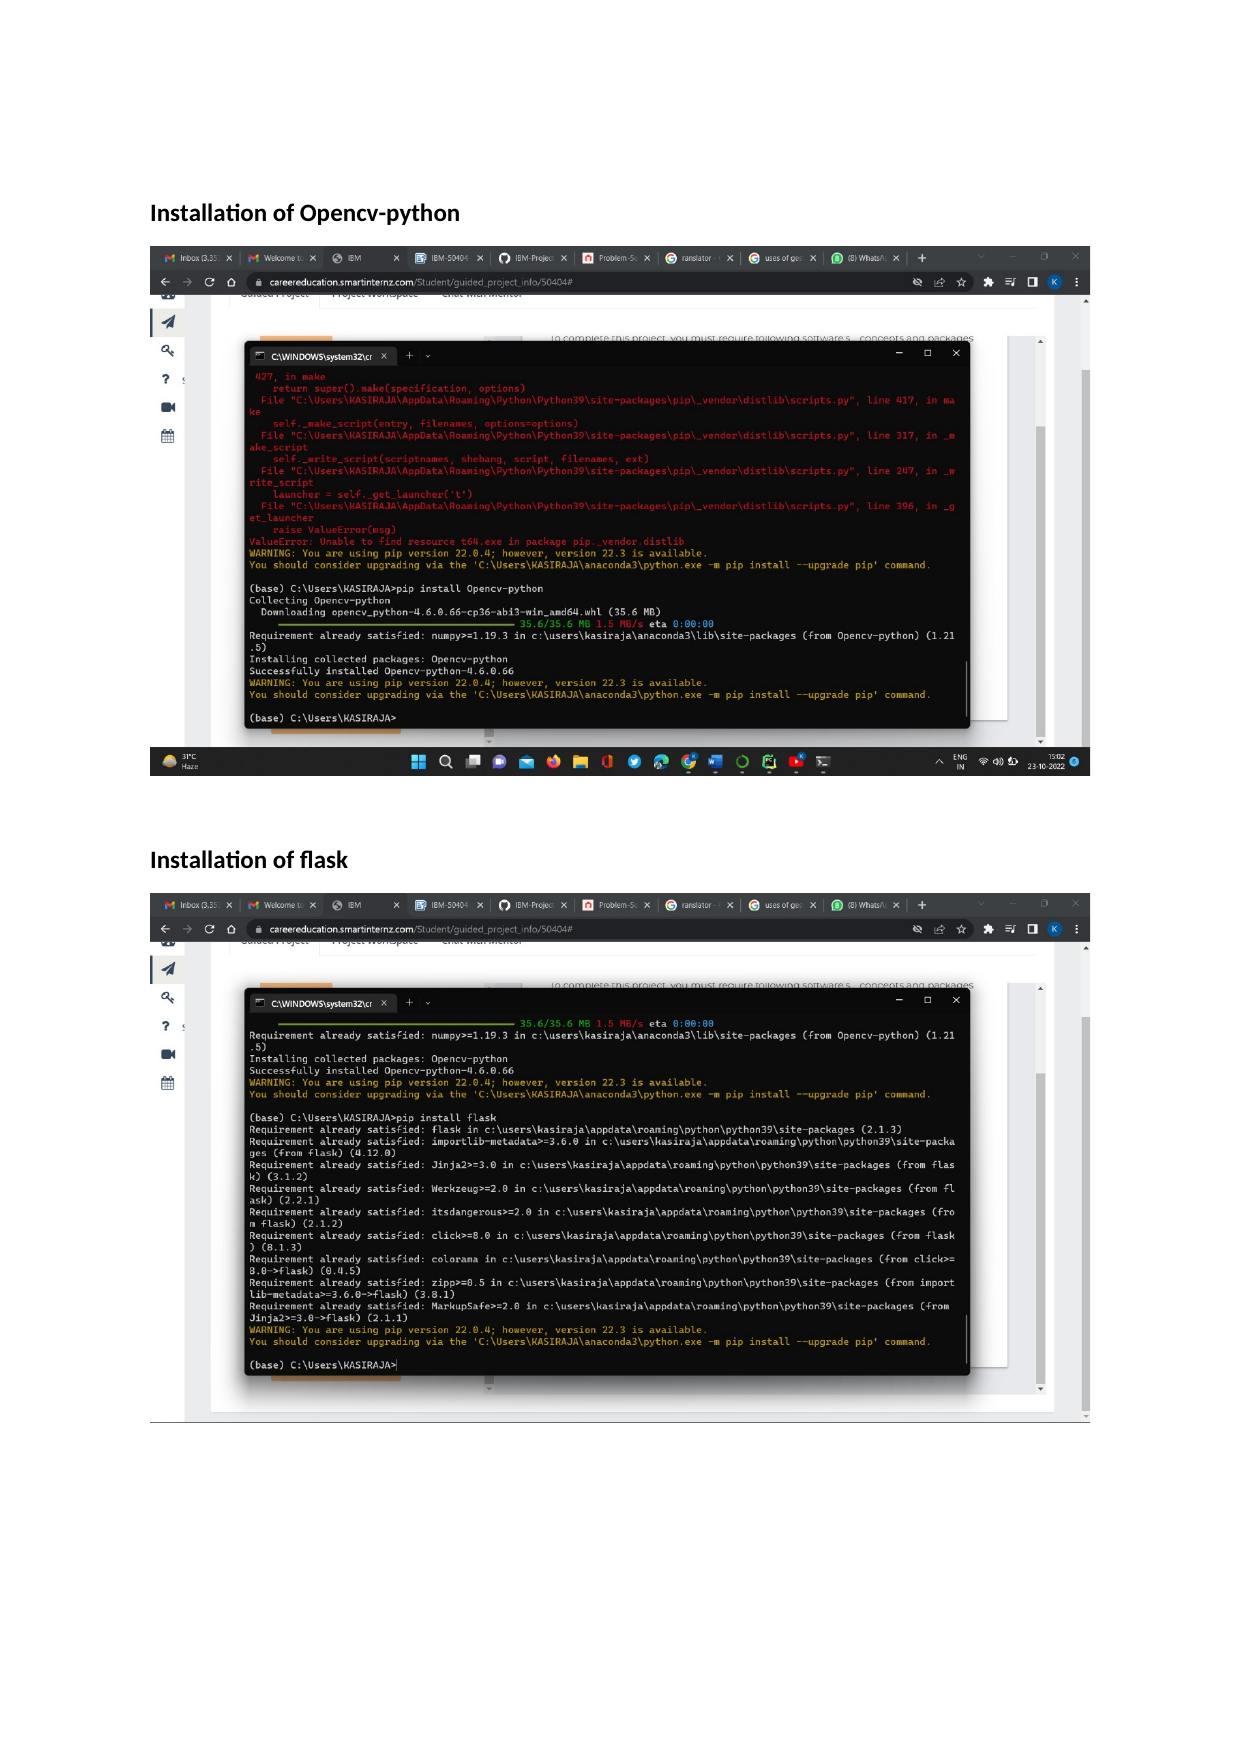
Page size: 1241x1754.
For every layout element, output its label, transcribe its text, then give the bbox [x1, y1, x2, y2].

picture [150, 246, 1091, 776]
picture [150, 893, 1091, 1423]
text Installation of Opencv-python [150, 197, 1090, 227]
text Installation of flask [150, 844, 1090, 874]
